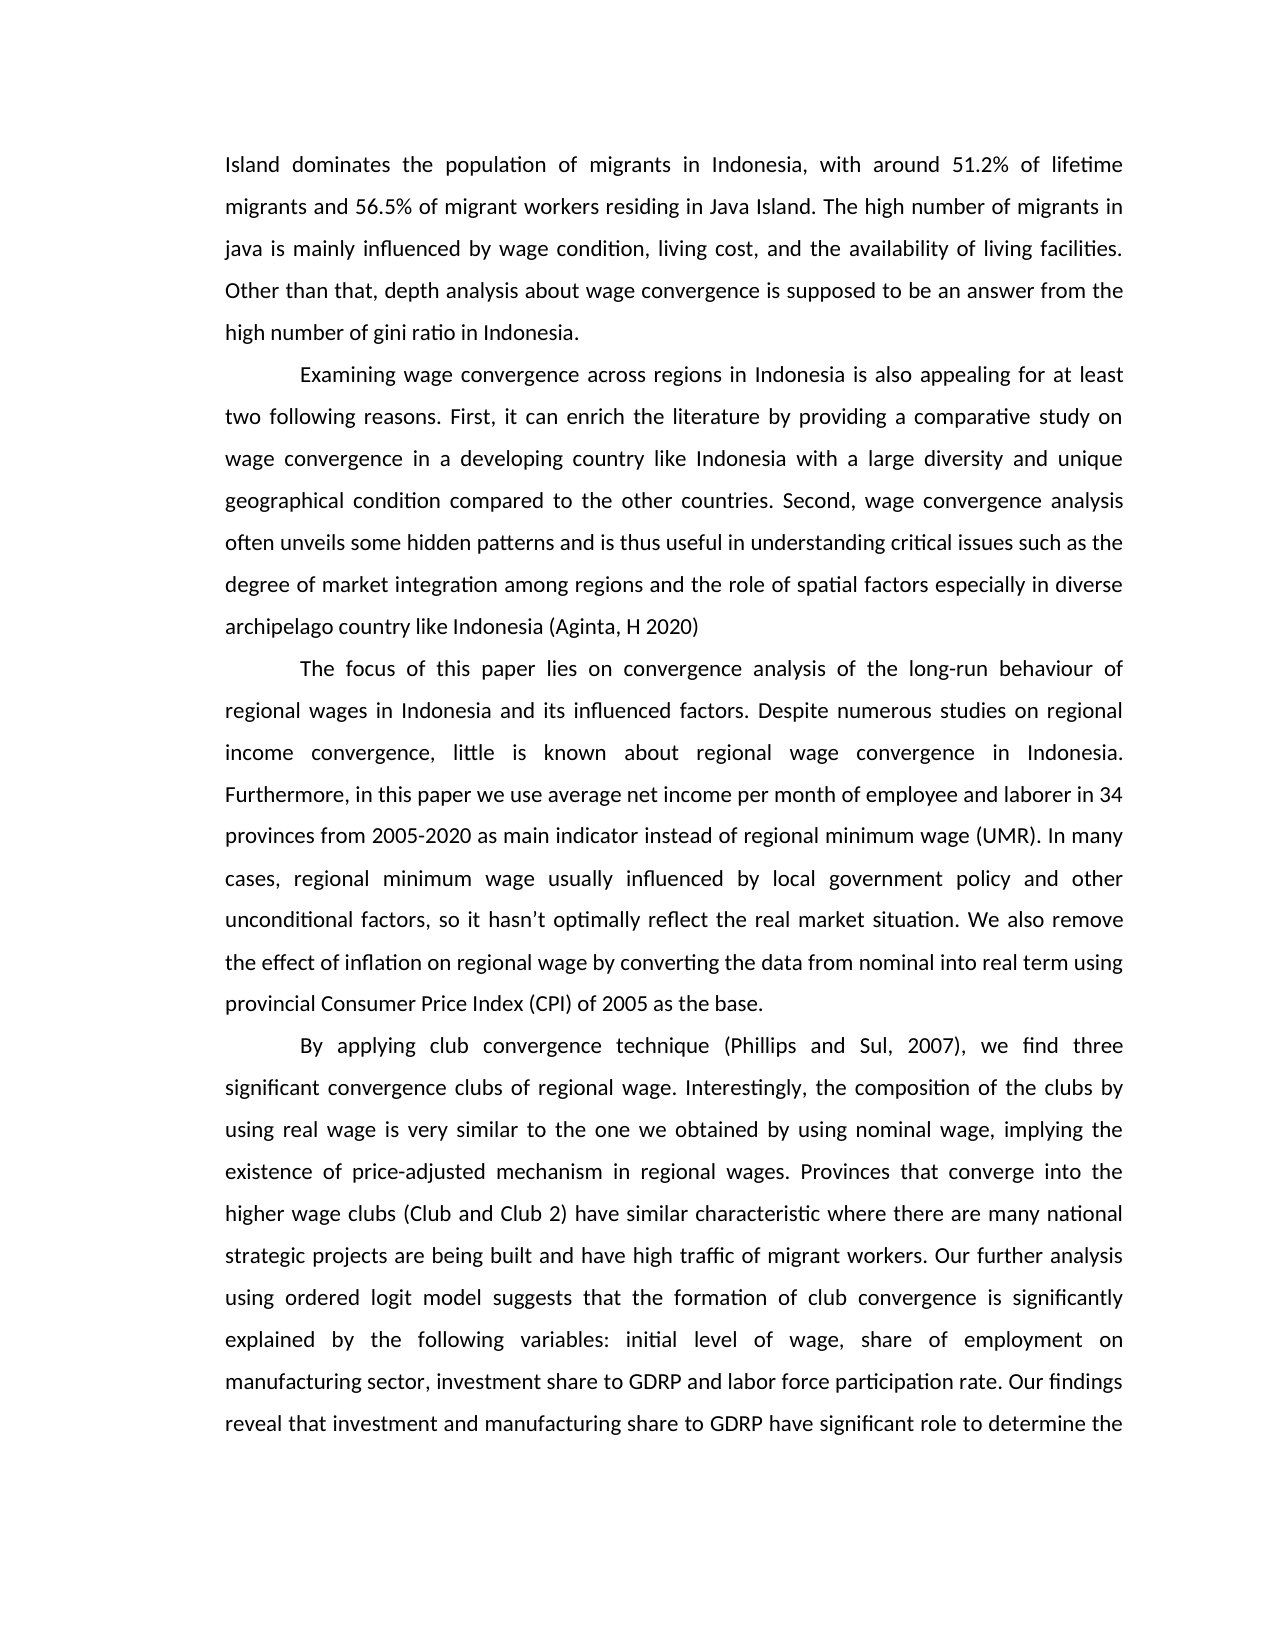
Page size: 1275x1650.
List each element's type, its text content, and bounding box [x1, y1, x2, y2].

list The focus of this paper lies on convergence analysis of the long-run behaviour of regional wages in Indonesia and its influenced factors. Despite numerous studies on regional income convergence, little is known about regional wage convergence in Indonesia. Furthermore, in this paper we use average net income per month of employee and laborer in 34 provinces from 2005-2020 as main indicator instead of regional minimum wage (UMR). In many cases, regional minimum wage usually influenced by local government policy and other unconditional factors, so it hasn’t optimally reflect the real market situation. We also remove the effect of inflation on regional wage by converting the data from nominal into real term using provincial Consumer Price Index (CPI) of 2005 as the base. [225, 654, 1125, 1018]
list Examining wage convergence across regions in Indonesia is also appealing for at least two following reasons. First, it can enrich the literature by providing a comparative study on wage convergence in a developing country like Indonesia with a large diversity and unique geographical condition compared to the other countries. Second, wage convergence analysis often unveils some hidden patterns and is thus useful in understanding critical issues such as the degree of market integration among regions and the role of spatial factors especially in diverse archipelago country like Indonesia (Aginta, H 2020) [225, 360, 1125, 640]
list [225, 150, 1125, 346]
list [225, 1032, 1125, 1437]
